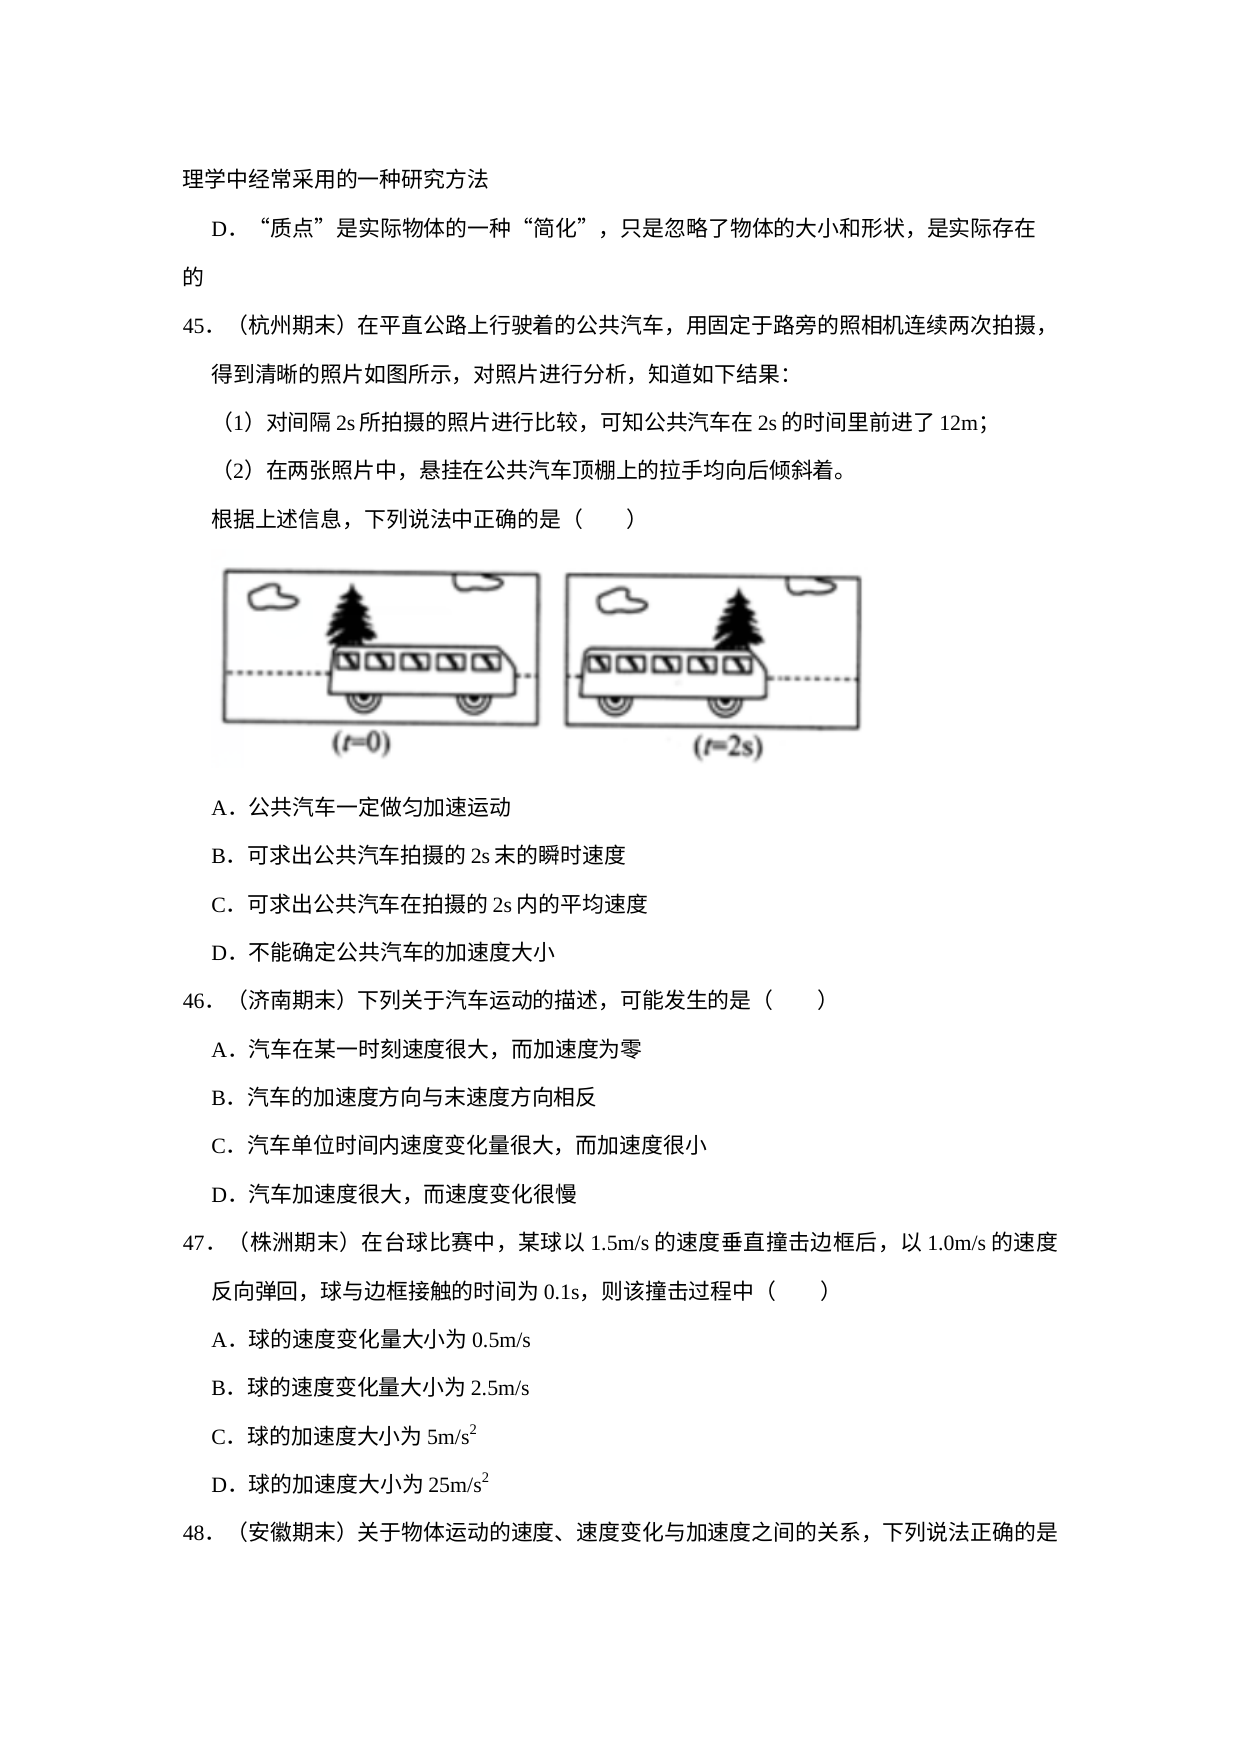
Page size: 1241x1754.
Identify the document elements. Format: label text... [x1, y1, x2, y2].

text D．球的加速度大小为25m/s2 [183, 1467, 1058, 1499]
text 45．（杭州期末）在平直公路上行驶着的公共汽车，用固定于路旁的照相机连续两次拍摄，得到清晰的照片如图所示，对照片进行分析，知道如下结果： [183, 307, 1058, 389]
picture [211, 549, 868, 772]
text C．汽车单位时间内速度变化量很大，而加速度很小 [183, 1128, 1058, 1160]
text C．球的加速度大小为5m/s2 [183, 1418, 1058, 1451]
text 根据上述信息，下列说法中正确的是（ ） [211, 501, 1058, 534]
text D．“质点”是实际物体的一种“简化”，只是忽略了物体的大小和形状，是实际存在的 [183, 210, 1058, 292]
text A．球的速度变化量大小为0.5m/s [183, 1322, 1058, 1354]
text A．公共汽车一定做匀加速运动 [183, 789, 1058, 822]
text B．可求出公共汽车拍摄的2s末的瞬时速度 [183, 838, 1058, 870]
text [183, 162, 1058, 194]
text C．可求出公共汽车在拍摄的2s内的平均速度 [183, 886, 1058, 919]
text （2）在两张照片中，悬挂在公共汽车顶棚上的拉手均向后倾斜着。 [211, 453, 1058, 485]
text D．不能确定公共汽车的加速度大小 [183, 934, 1058, 967]
text D．汽车加速度很大，而速度变化很慢 [183, 1176, 1058, 1209]
text 47．（株洲期末）在台球比赛中，某球以1.5m/s的速度垂直撞击边框后，以1.0m/s的速度反向弹回，球与边框接触的时间为0.1s，则该撞击过程中（ ） [183, 1224, 1058, 1306]
text A．汽车在某一时刻速度很大，而加速度为零 [183, 1031, 1058, 1064]
text （1）对间隔2s所拍摄的照片进行比较，可知公共汽车在2s的时间里前进了12m； [211, 404, 1058, 437]
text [183, 1515, 1058, 1547]
text 46．（济南期末）下列关于汽车运动的描述，可能发生的是（ ） [183, 983, 1058, 1015]
text B．汽车的加速度方向与末速度方向相反 [183, 1079, 1058, 1112]
text B．球的速度变化量大小为2.5m/s [183, 1370, 1058, 1402]
